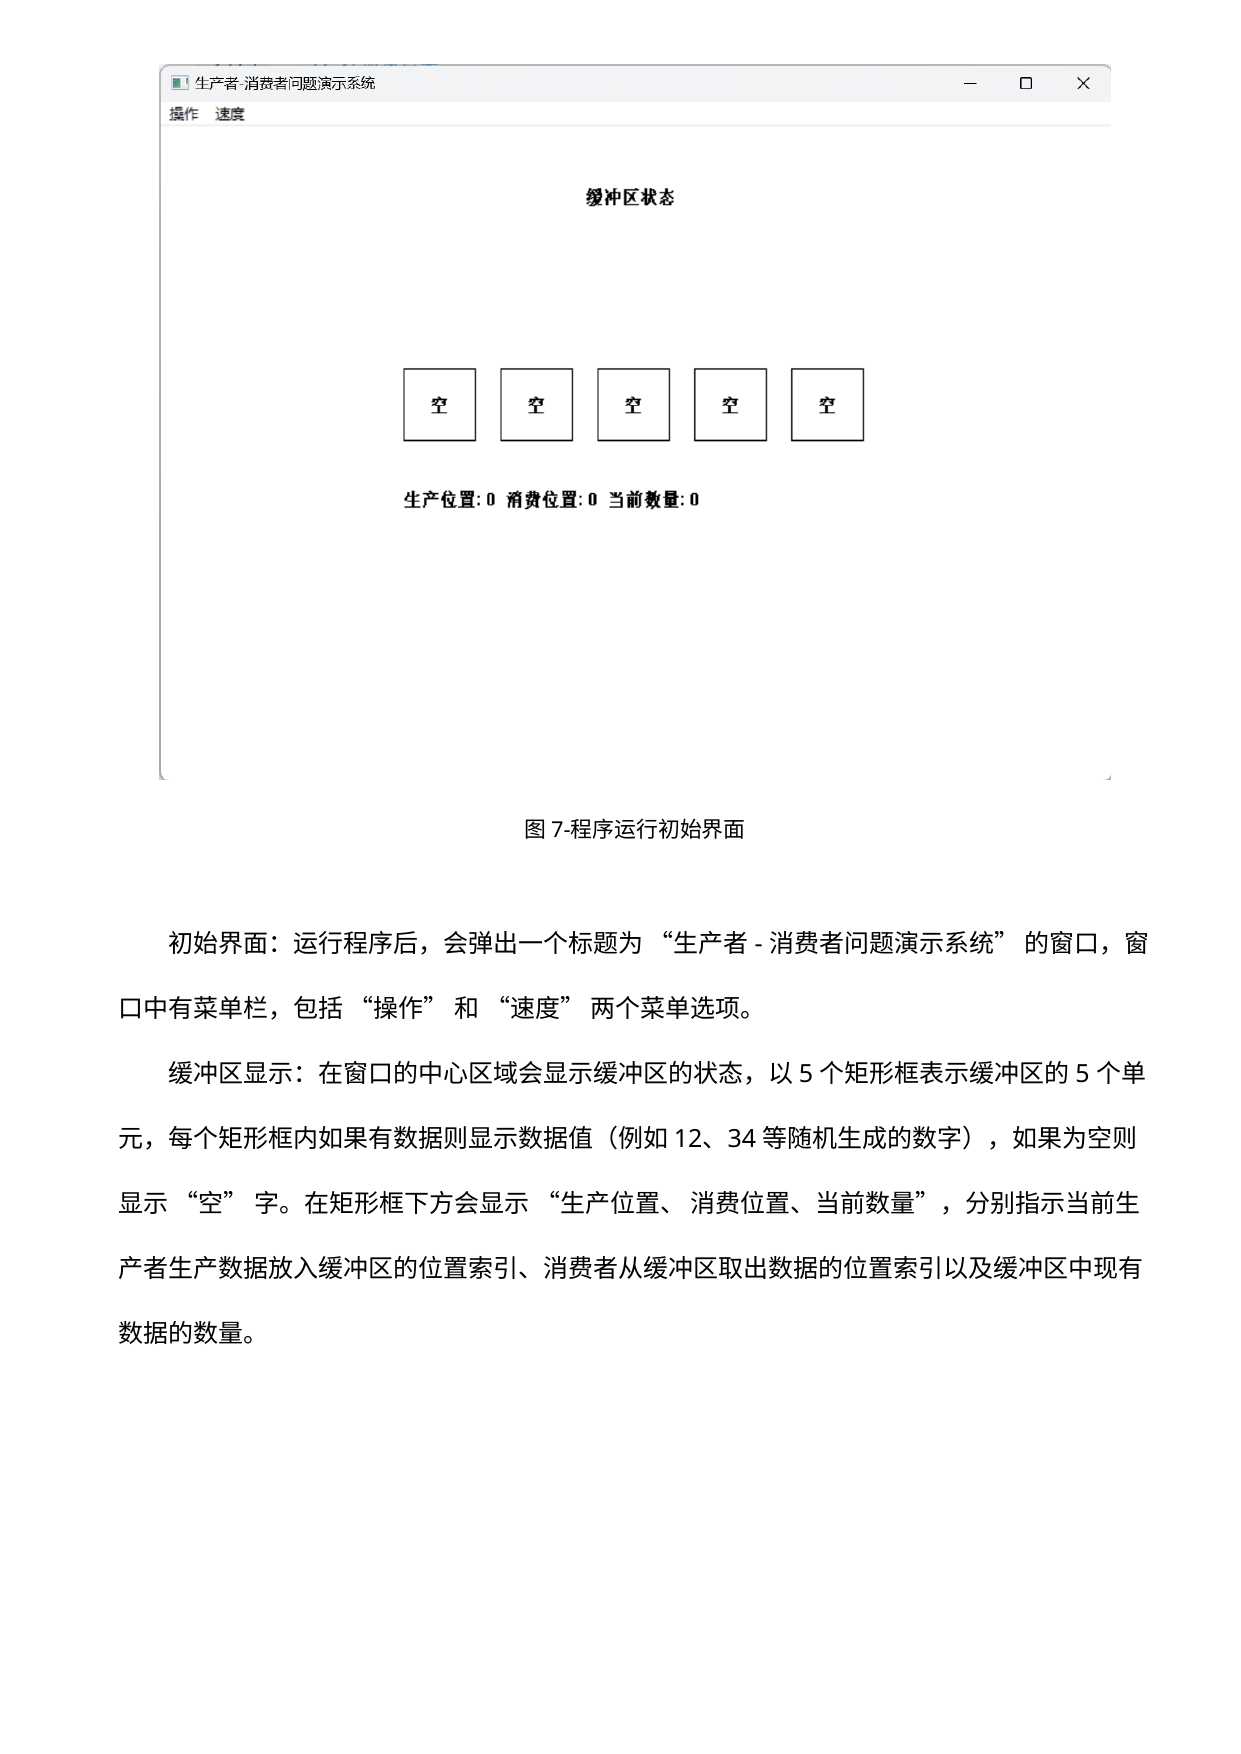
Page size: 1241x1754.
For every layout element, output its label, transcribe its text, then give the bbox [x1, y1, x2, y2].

text 缓冲区显示：在窗口的中心区域会显示缓冲区的状态，以 5 个矩形框表示缓冲区的 5 个单元，每个矩形框内如果有数据则显示数据值（例如 12、34 等随机生成的数字），如果为空则显示 “空” 字。在矩形框下方会显示 “生产位置、 消费位置、当前数量”，分别指示当前生产者生产数据放入缓冲区的位置索引、消费者从缓冲区取出数据的位置索引以及缓冲区中现有数据的数量。 [118, 1039, 1152, 1364]
picture [159, 64, 1111, 780]
text 图7-程序运行初始界面 [118, 812, 1152, 844]
text 初始界面：运行程序后，会弹出一个标题为 “生产者 - 消费者问题演示系统” 的窗口，窗口中有菜单栏，包括 “操作” 和 “速度” 两个菜单选项。 [118, 909, 1152, 1039]
